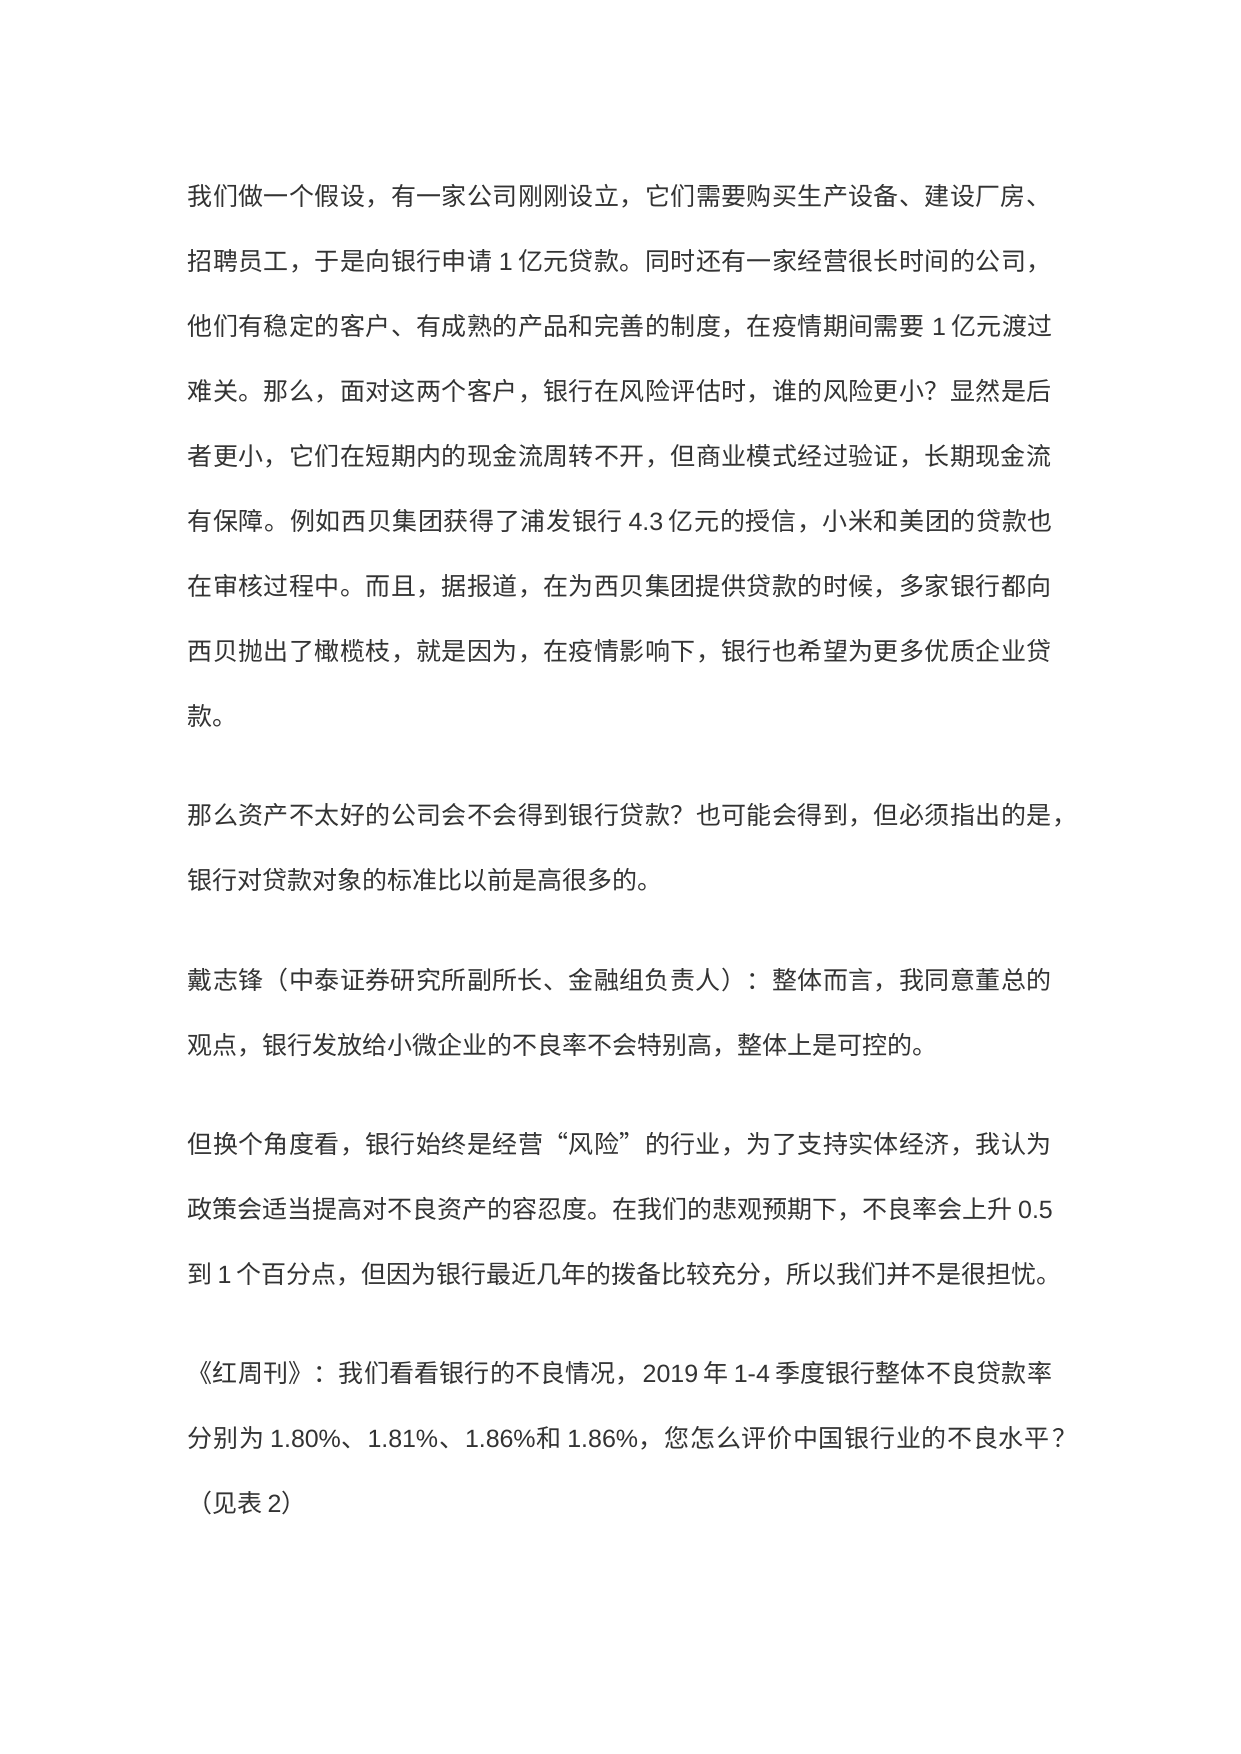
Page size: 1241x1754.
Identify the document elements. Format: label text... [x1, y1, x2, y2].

text 那么资产不太好的公司会不会得到银行贷款？也可能会得到，但必须指出的是，银行对贷款对象的标准比以前是高很多的。 [187, 781, 1053, 911]
text 《红周刊》：我们看看银行的不良情况，2019年1-4季度银行整体不良贷款率分别为1.80%、1.81%、1.86%和1.86%，您怎么评价中国银行业的不良水平？（见表2） [187, 1339, 1053, 1534]
text 戴志锋（中泰证券研究所副所长、金融组负责人）：整体而言，我同意董总的观点，银行发放给小微企业的不良率不会特别高，整体上是可控的。 [187, 946, 1053, 1076]
text 我们做一个假设，有一家公司刚刚设立，它们需要购买生产设备、建设厂房、招聘员工，于是向银行申请1亿元贷款。同时还有一家经营很长时间的公司，他们有稳定的客户、有成熟的产品和完善的制度，在疫情期间需要1亿元渡过难关。那么，面对这两个客户，银行在风险评估时，谁的风险更小？显然是后者更小，它们在短期内的现金流周转不开，但商业模式经过验证，长期现金流有保障。例如西贝集团获得了浦发银行4.3亿元的授信，小米和美团的贷款也在审核过程中。而且，据报道，在为西贝集团提供贷款的时候，多家银行都向西贝抛出了橄榄枝，就是因为，在疫情影响下，银行也希望为更多优质企业贷款。 [187, 162, 1053, 747]
text 但换个角度看，银行始终是经营“风险”的行业，为了支持实体经济，我认为政策会适当提高对不良资产的容忍度。在我们的悲观预期下，不良率会上升0.5到1个百分点，但因为银行最近几年的拨备比较充分，所以我们并不是很担忧。 [187, 1110, 1053, 1305]
